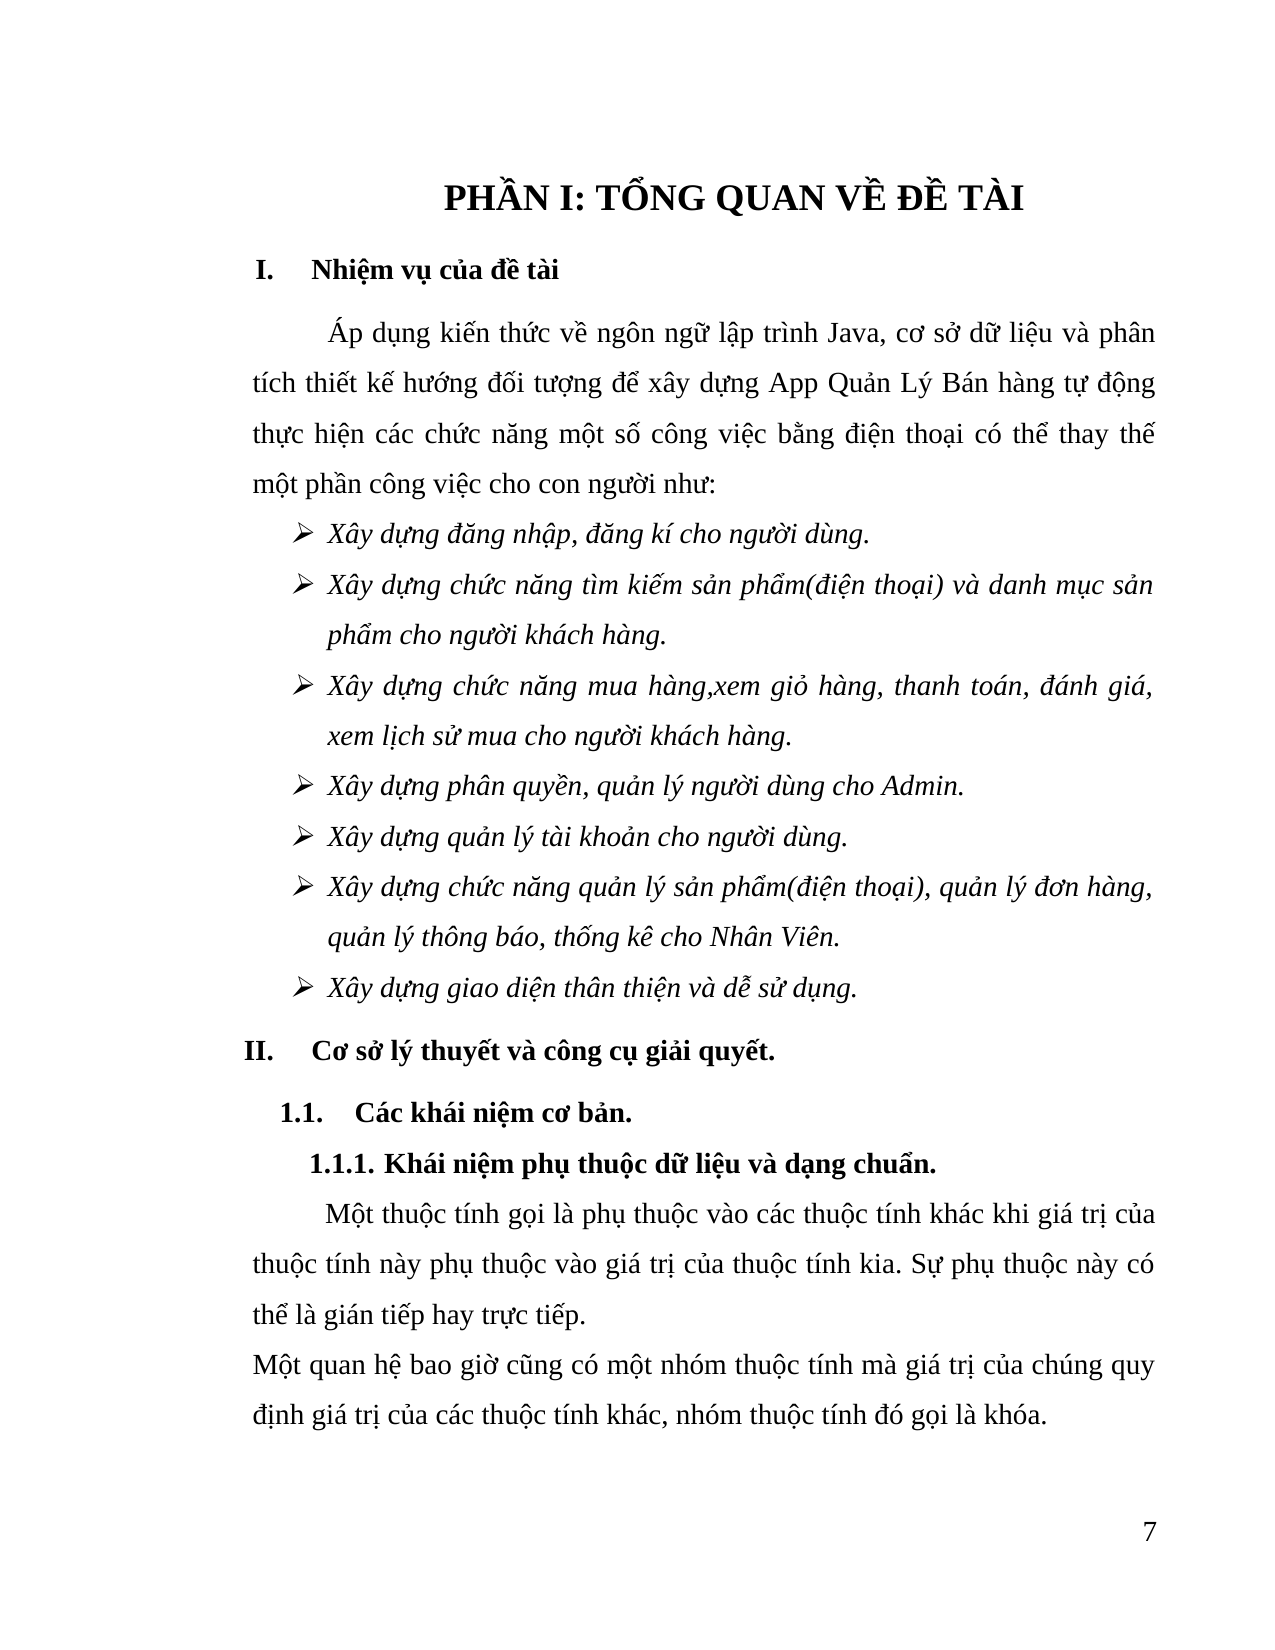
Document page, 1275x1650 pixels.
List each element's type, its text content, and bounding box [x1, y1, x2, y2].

list Xây dựng chức năng quản lý sản phẩm(điện thoại), quản lý đơn hàng, quản lý thông báo, thống kê cho Nhân Viên. [290, 869, 1157, 953]
list Khái niệm phụ thuộc dữ liệu và dạng chuẩn. [309, 1146, 1157, 1179]
list Xây dựng chức năng mua hàng,xem giỏ hàng, thanh toán, đánh giá, xem lịch sử mua cho người khách hàng. [290, 668, 1157, 752]
list Xây dựng chức năng tìm kiếm sản phẩm(điện thoại) và danh mục sản phẩm cho người khách hàng. [290, 567, 1157, 651]
text Áp dụng kiến thức về ngôn ngữ lập trình Java, cơ sở dữ liệu và phân tích thiết kế hướng đối tượng để xây dựng App Quản Lý Bán hàng tự động thực hiện các chức năng một số công việc bằng điện thoại có thể thay thế một phần công việc cho con người như: [252, 315, 1157, 500]
list Các khái niệm cơ bản. [279, 1096, 1157, 1129]
list Xây dựng đăng nhập, đăng kí cho người dùng. [290, 516, 1157, 550]
list Xây dựng quản lý tài khoản cho người dùng. [290, 819, 1157, 852]
subtitle PHẦN I: TỔNG QUAN VỀ ĐỀ TÀI [252, 175, 1157, 218]
list Xây dựng giao diện thân thiện và dễ sử dụng. [290, 970, 1157, 1003]
text Một quan hệ bao giờ cũng có một nhóm thuộc tính mà giá trị của chúng quy định giá trị của các thuộc tính khác, nhóm thuộc tính đó gọi là khóa. [252, 1347, 1157, 1431]
list Xây dựng phân quyền, quản lý người dùng cho Admin. [290, 768, 1157, 802]
text Nhiệm vụ của đề tài [274, 252, 1157, 286]
text Một thuộc tính gọi là phụ thuộc vào các thuộc tính khác khi giá trị của thuộc tính này phụ thuộc vào giá trị của thuộc tính kia. Sự phụ thuộc này có thể là gián tiếp hay trực tiếp. [252, 1196, 1157, 1330]
text Cơ sở lý thuyết và công cụ giải quyết. [274, 1033, 1157, 1066]
